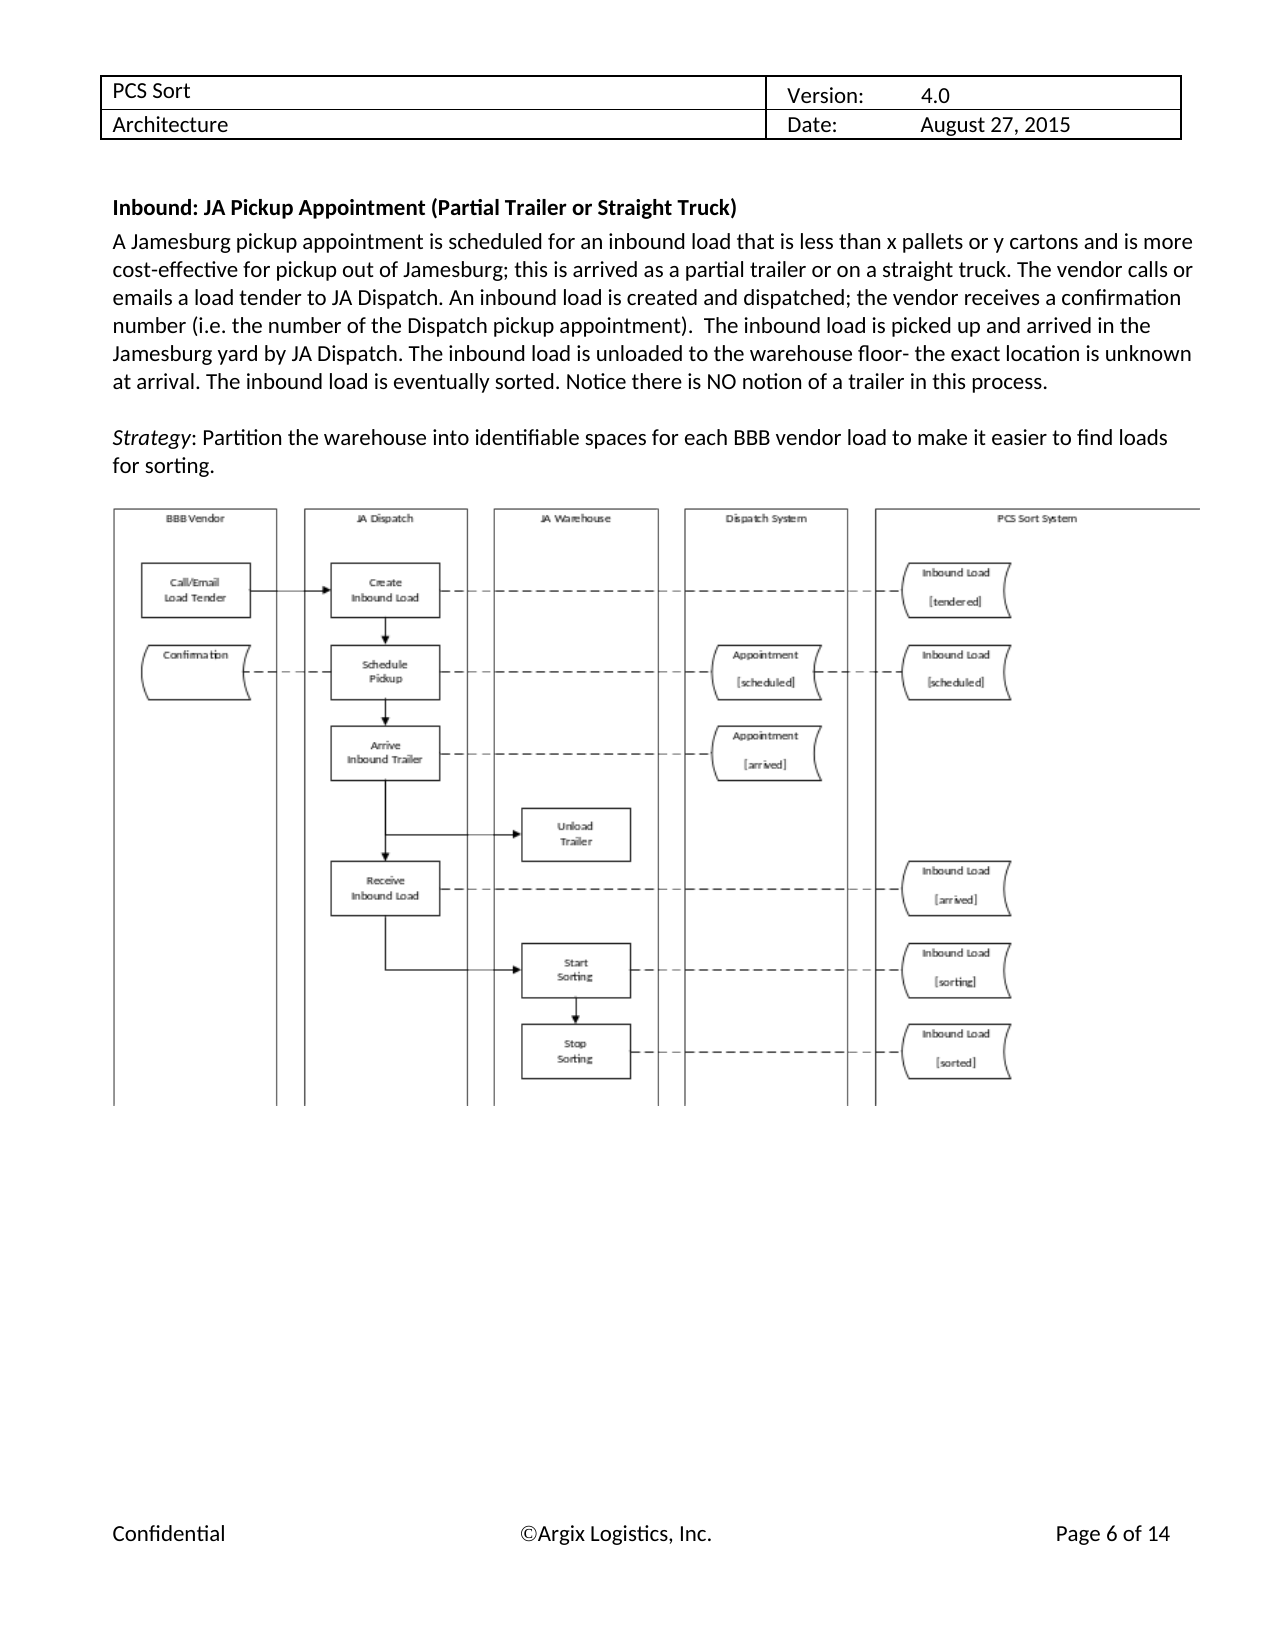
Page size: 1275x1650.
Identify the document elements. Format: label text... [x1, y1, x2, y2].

text Strategy: Partition the warehouse into identifiable spaces for each BBB vendor load to make it easier to find loads for sorting. [112, 423, 1200, 479]
text A Jamesburg pickup appointment is scheduled for an inbound load that is less than x pallets or y cartons and is more cost-effective for pickup out of Jamesburg; this is arrived as a partial trailer or on a straight truck. The vendor calls or emails a load tender to JA Dispatch. An inbound load is created and dispatched; the vendor receives a confirmation number (i.e. the number of the Dispatch pickup appointment). The inbound load is picked up and arrived in the Jamesburg yard by JA Dispatch. The inbound load is unloaded to the warehouse floor- the exact location is unknown at arrival. The inbound load is eventually sorted. Notice there is NO notion of a trailer in this process. [112, 227, 1200, 395]
subtitle Inbound: JA Pickup Appointment (Partial Trailer or Straight Truck) [112, 193, 1200, 221]
